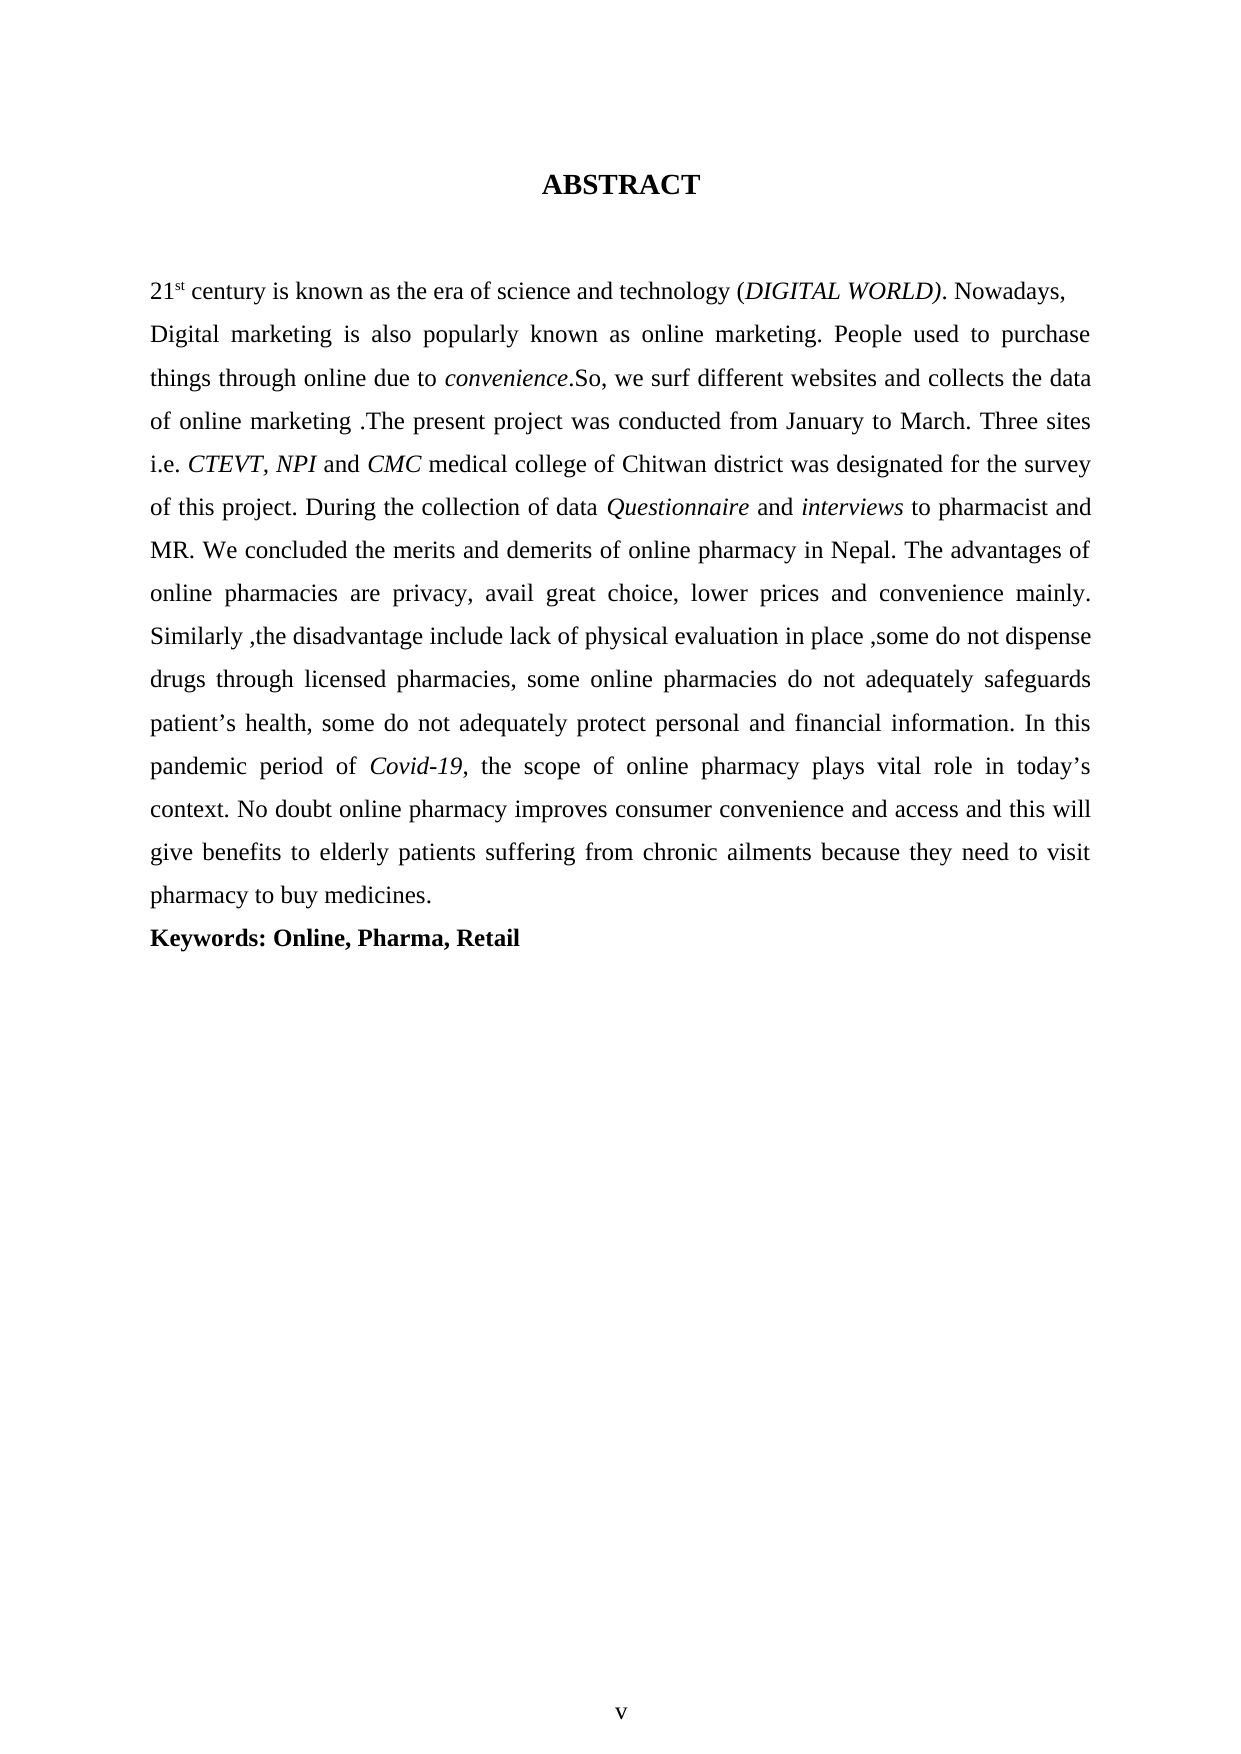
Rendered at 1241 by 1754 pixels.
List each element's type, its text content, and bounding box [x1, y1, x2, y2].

text 21st century is known as the era of science and technology (DIGITAL WORLD). Nowadays, [150, 276, 1092, 305]
text Keywords: Online, Pharma, Retail [150, 923, 1092, 952]
text Digital marketing is also popularly known as online marketing. People used to purchase things through online due to convenience.So, we surf different websites and collects the data of online marketing .The present project was conducted from January to March. Three sites i.e. CTEVT, NPI and CMC medical college of Chitwan district was designated for the survey of this project. During the collection of data Questionnaire and interviews to pharmacist and MR. We concluded the merits and demerits of online pharmacy in Nepal. The advantages of online pharmacies are privacy, avail great choice, lower prices and convenience mainly. Similarly ,the disadvantage include lack of physical evaluation in place ,some do not dispense drugs through licensed pharmacies, some online pharmacies do not adequately safeguards patient’s health, some do not adequately protect personal and financial information. In this pandemic period of Covid-19, the scope of online pharmacy plays vital role in today’s context. No doubt online pharmacy improves consumer convenience and access and this will give benefits to elderly patients suffering from chronic ailments because they need to visit pharmacy to buy medicines. [150, 319, 1092, 909]
subtitle ABSTRACT [150, 167, 1092, 201]
